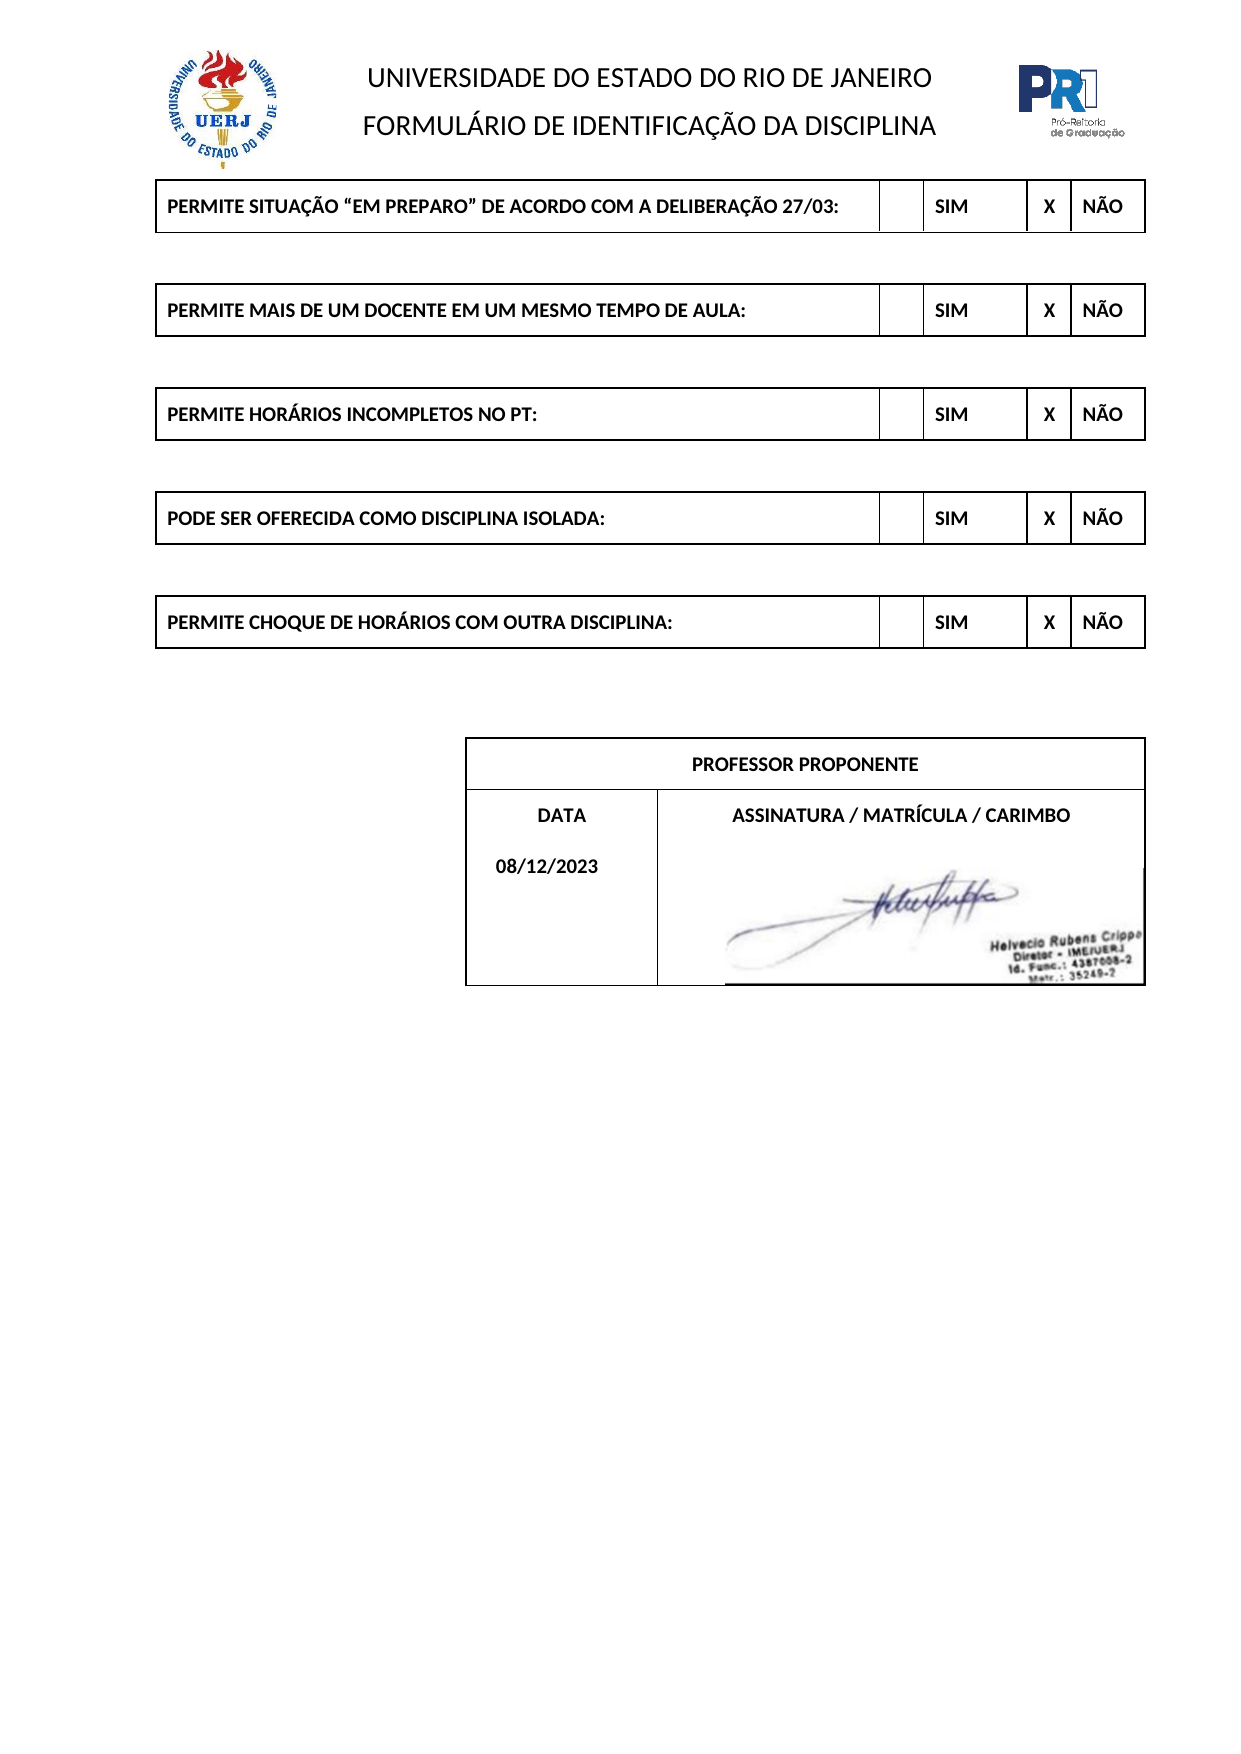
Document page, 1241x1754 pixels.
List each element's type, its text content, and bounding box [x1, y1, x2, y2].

table_header SIM [924, 181, 1026, 231]
table_cell DATA [467, 790, 657, 841]
table_header PODE SER OFERECIDA COMO DISCIPLINA ISOLADA: [157, 493, 879, 543]
table_header [880, 285, 923, 335]
picture [1011, 56, 1133, 147]
table_header NÃO [1072, 597, 1144, 647]
table_header [880, 493, 923, 543]
table_header [880, 597, 923, 647]
table_header X [1028, 493, 1070, 543]
table_header SIM [924, 389, 1026, 439]
table_header NÃO [1072, 389, 1144, 439]
table_header [880, 181, 923, 231]
table_cell ASSINATURA / MATRÍCULA / CARIMBO [658, 790, 1144, 841]
table_header [880, 389, 923, 439]
table_header NÃO [1072, 493, 1144, 543]
table_cell [658, 841, 1144, 985]
table_header SIM [924, 597, 1026, 647]
table_header PERMITE SITUAÇÃO “EM PREPARO” DE ACORDO COM A DELIBERAÇÃO 27/03: [157, 181, 879, 231]
table_header SIM [924, 493, 1026, 543]
table_header PERMITE MAIS DE UM DOCENTE EM UM MESMO TEMPO DE AULA: [157, 285, 879, 335]
table_header X [1028, 389, 1070, 439]
table_header NÃO [1072, 285, 1144, 335]
table_header SIM [924, 285, 1026, 335]
table_header X [1028, 597, 1070, 647]
picture [168, 50, 277, 169]
table_header PROFESSOR PROPONENTE [467, 739, 1144, 789]
table_header NÃO [1072, 181, 1144, 231]
table_header X [1028, 285, 1070, 335]
table_header PERMITE HORÁRIOS INCOMPLETOS NO PT: [157, 389, 879, 439]
picture [725, 868, 1145, 985]
table_cell 08/12/2023 [467, 841, 657, 985]
table_header X [1028, 181, 1070, 231]
table_header PERMITE CHOQUE DE HORÁRIOS COM OUTRA DISCIPLINA: [157, 597, 879, 647]
